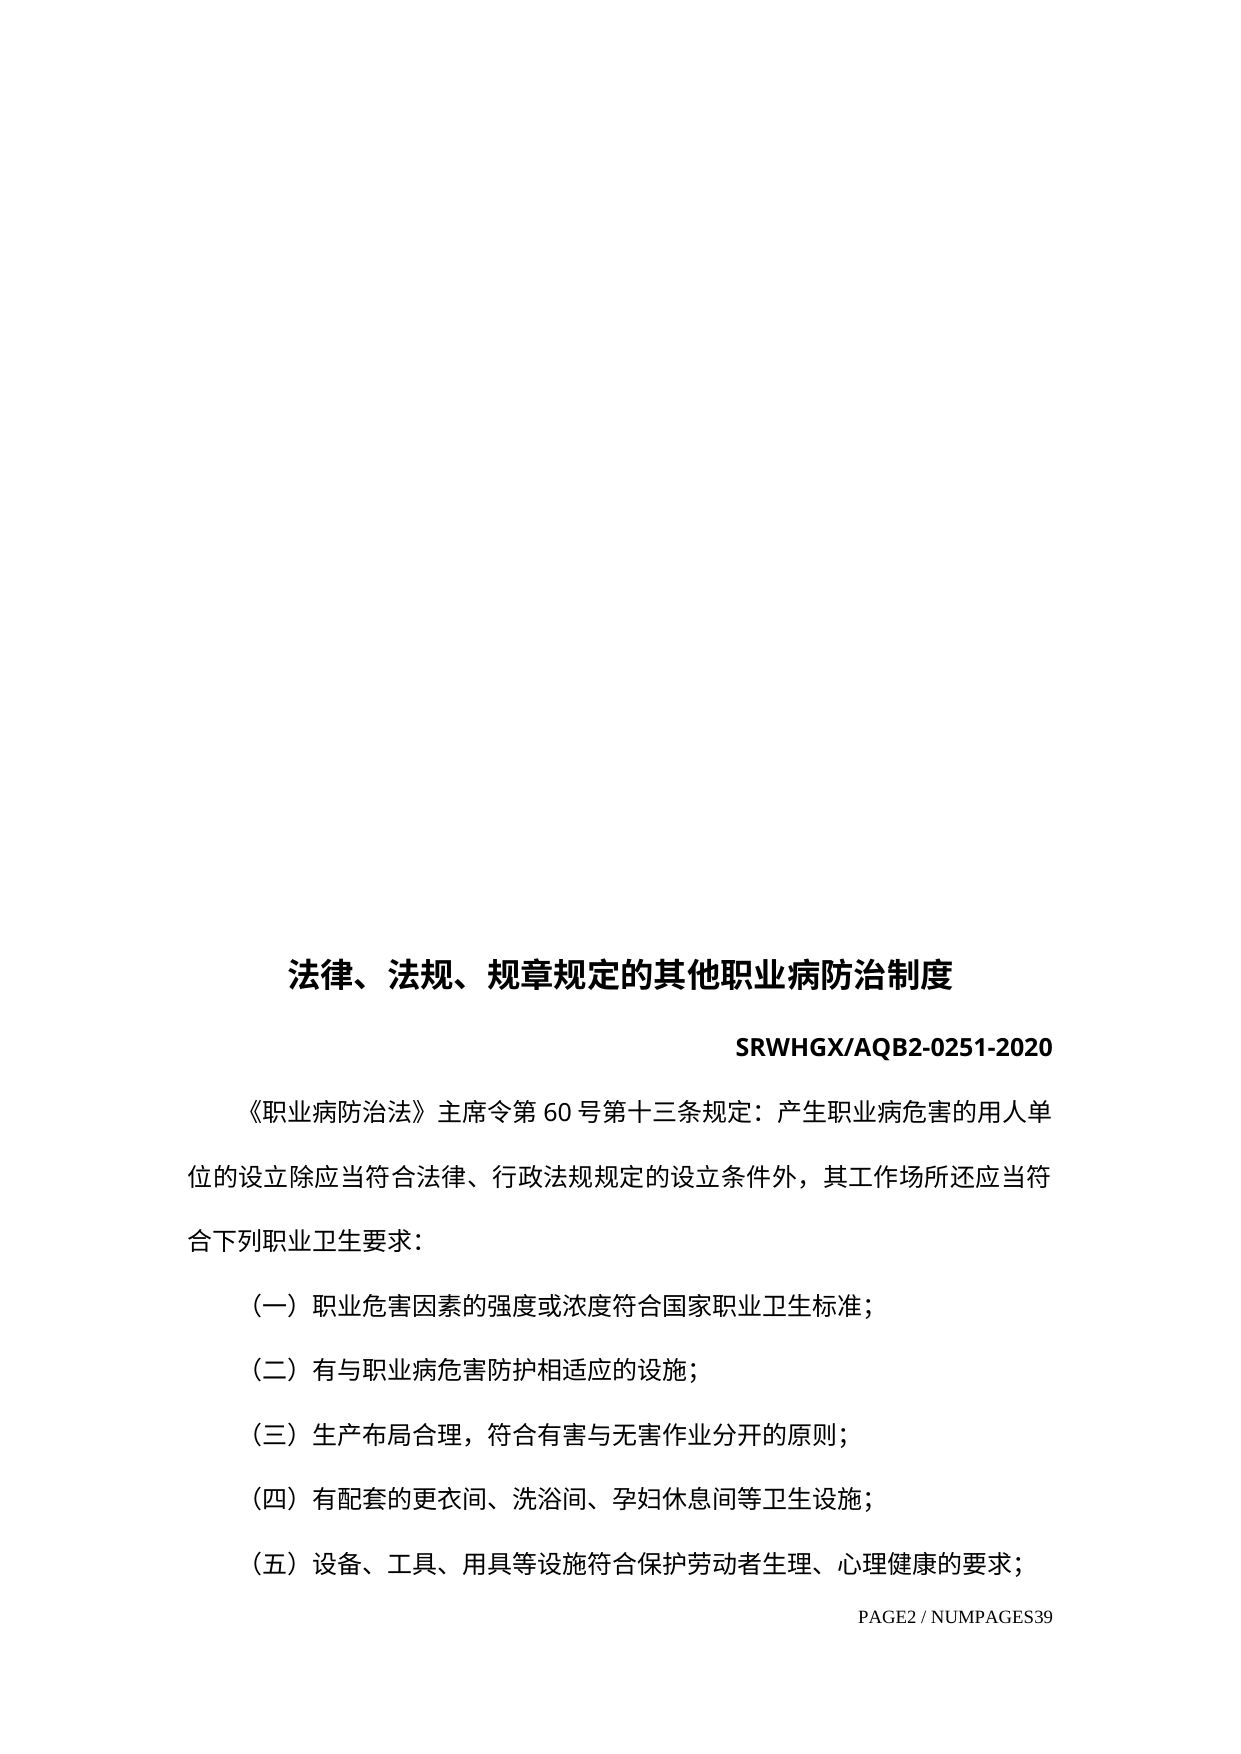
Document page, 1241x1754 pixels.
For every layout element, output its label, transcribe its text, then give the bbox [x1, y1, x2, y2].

text （三）生产布局合理，符合有害与无害作业分开的原则； [187, 1393, 1053, 1457]
text （五）设备、工具、用具等设施符合保护劳动者生理、心理健康的要求； [187, 1522, 1053, 1586]
text （一）职业危害因素的强度或浓度符合国家职业卫生标准； [187, 1263, 1053, 1328]
text 法律、法规、规章规定的其他职业病防治制度 [187, 940, 1053, 1005]
text （四）有配套的更衣间、洗浴间、孕妇休息间等卫生设施； [187, 1457, 1053, 1522]
text SRWHGX/AQB2-0251-2020 [187, 1005, 1053, 1070]
text （二）有与职业病危害防护相适应的设施； [187, 1328, 1053, 1393]
text 《职业病防治法》主席令第60号第十三条规定：产生职业病危害的用人单位的设立除应当符合法律、行政法规规定的设立条件外，其工作场所还应当符合下列职业卫生要求： [187, 1070, 1053, 1263]
